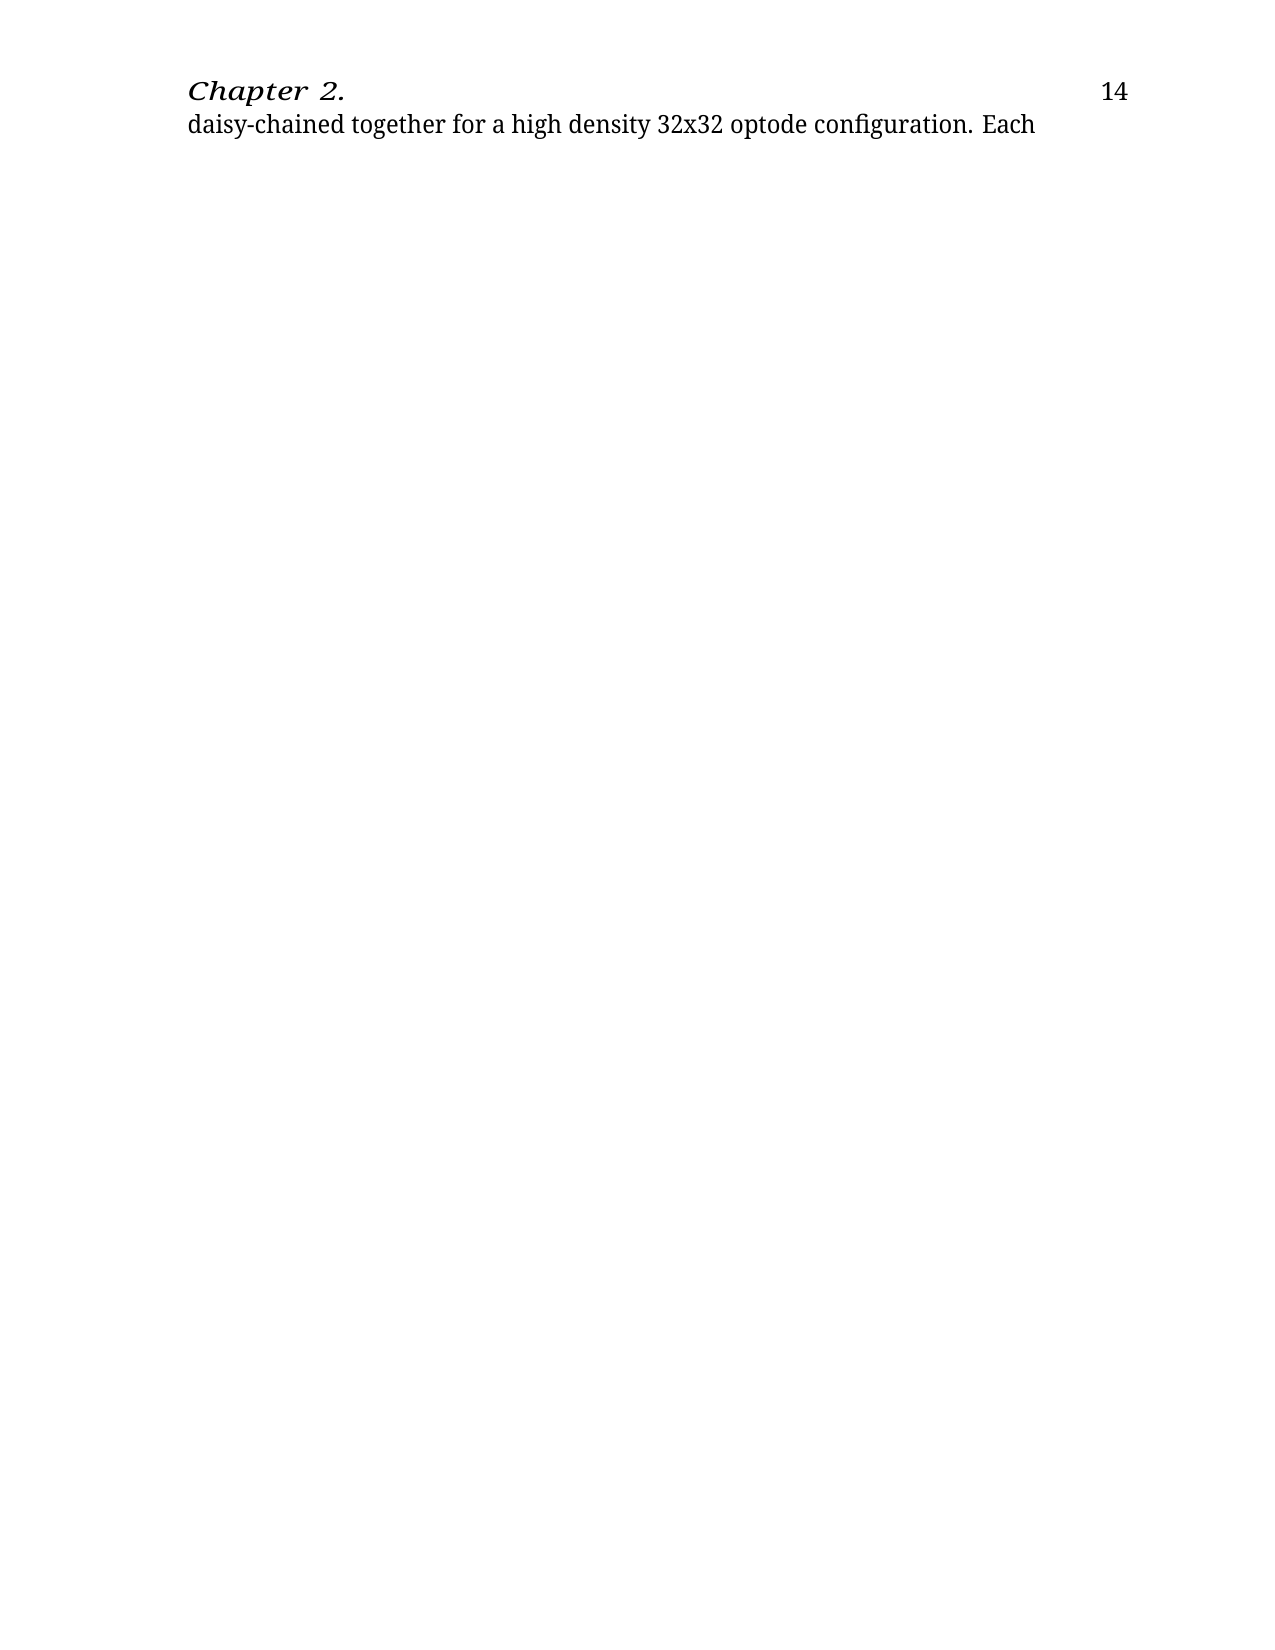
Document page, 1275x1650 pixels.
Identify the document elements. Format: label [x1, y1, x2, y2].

text [187, 106, 1125, 140]
